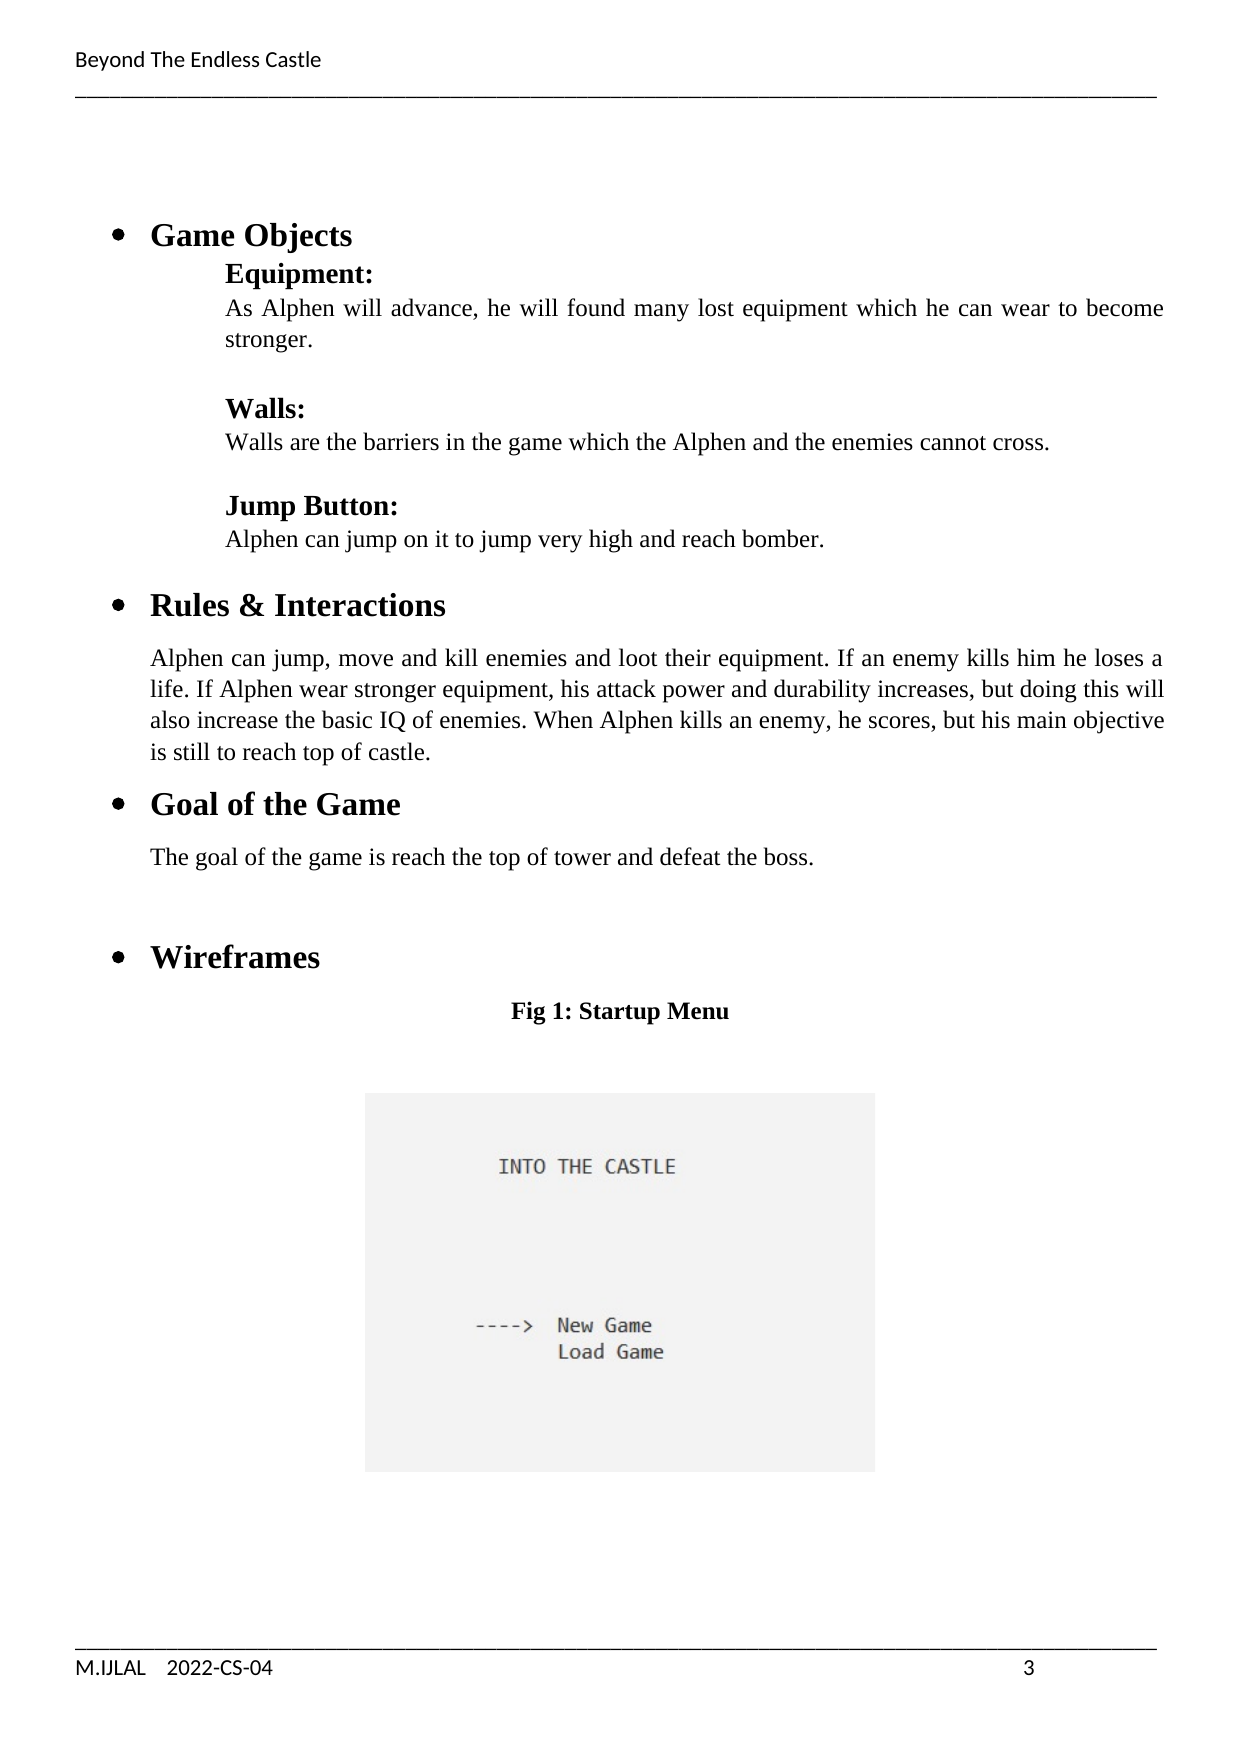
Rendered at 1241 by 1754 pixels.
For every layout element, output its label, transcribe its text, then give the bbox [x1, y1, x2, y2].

text The goal of the game is reach the top of tower and defeat the boss. [75, 842, 1165, 871]
text Fig 1: Startup Menu [75, 996, 1165, 1024]
list Game Objects [112, 215, 1165, 253]
list Goal of the Game [112, 784, 1165, 823]
list Rules & Interactions [112, 585, 1165, 624]
list Walls are the barriers in the game which the Alphen and the enemies cannot cross. [225, 427, 1165, 486]
list Jump Button: [225, 488, 1165, 522]
picture [365, 1093, 876, 1472]
list Equipment: [225, 256, 1165, 290]
list Walls: [225, 355, 1165, 424]
list Alphen can jump on it to jump very high and reach bomber. [225, 524, 1165, 583]
text Alphen can jump, move and kill enemies and loot their equipment. If an enemy kills him he loses a life. If Alphen wear stronger equipment, his attack power and durability increases, but doing this will also increase the basic IQ of enemies. When Alphen kills an enemy, he scores, but his main objective is still to reach top of castle. [150, 643, 1165, 765]
list As Alphen will advance, he will found many lost equipment which he can wear to become stronger. [225, 293, 1165, 352]
list Wireframes [112, 938, 1165, 976]
